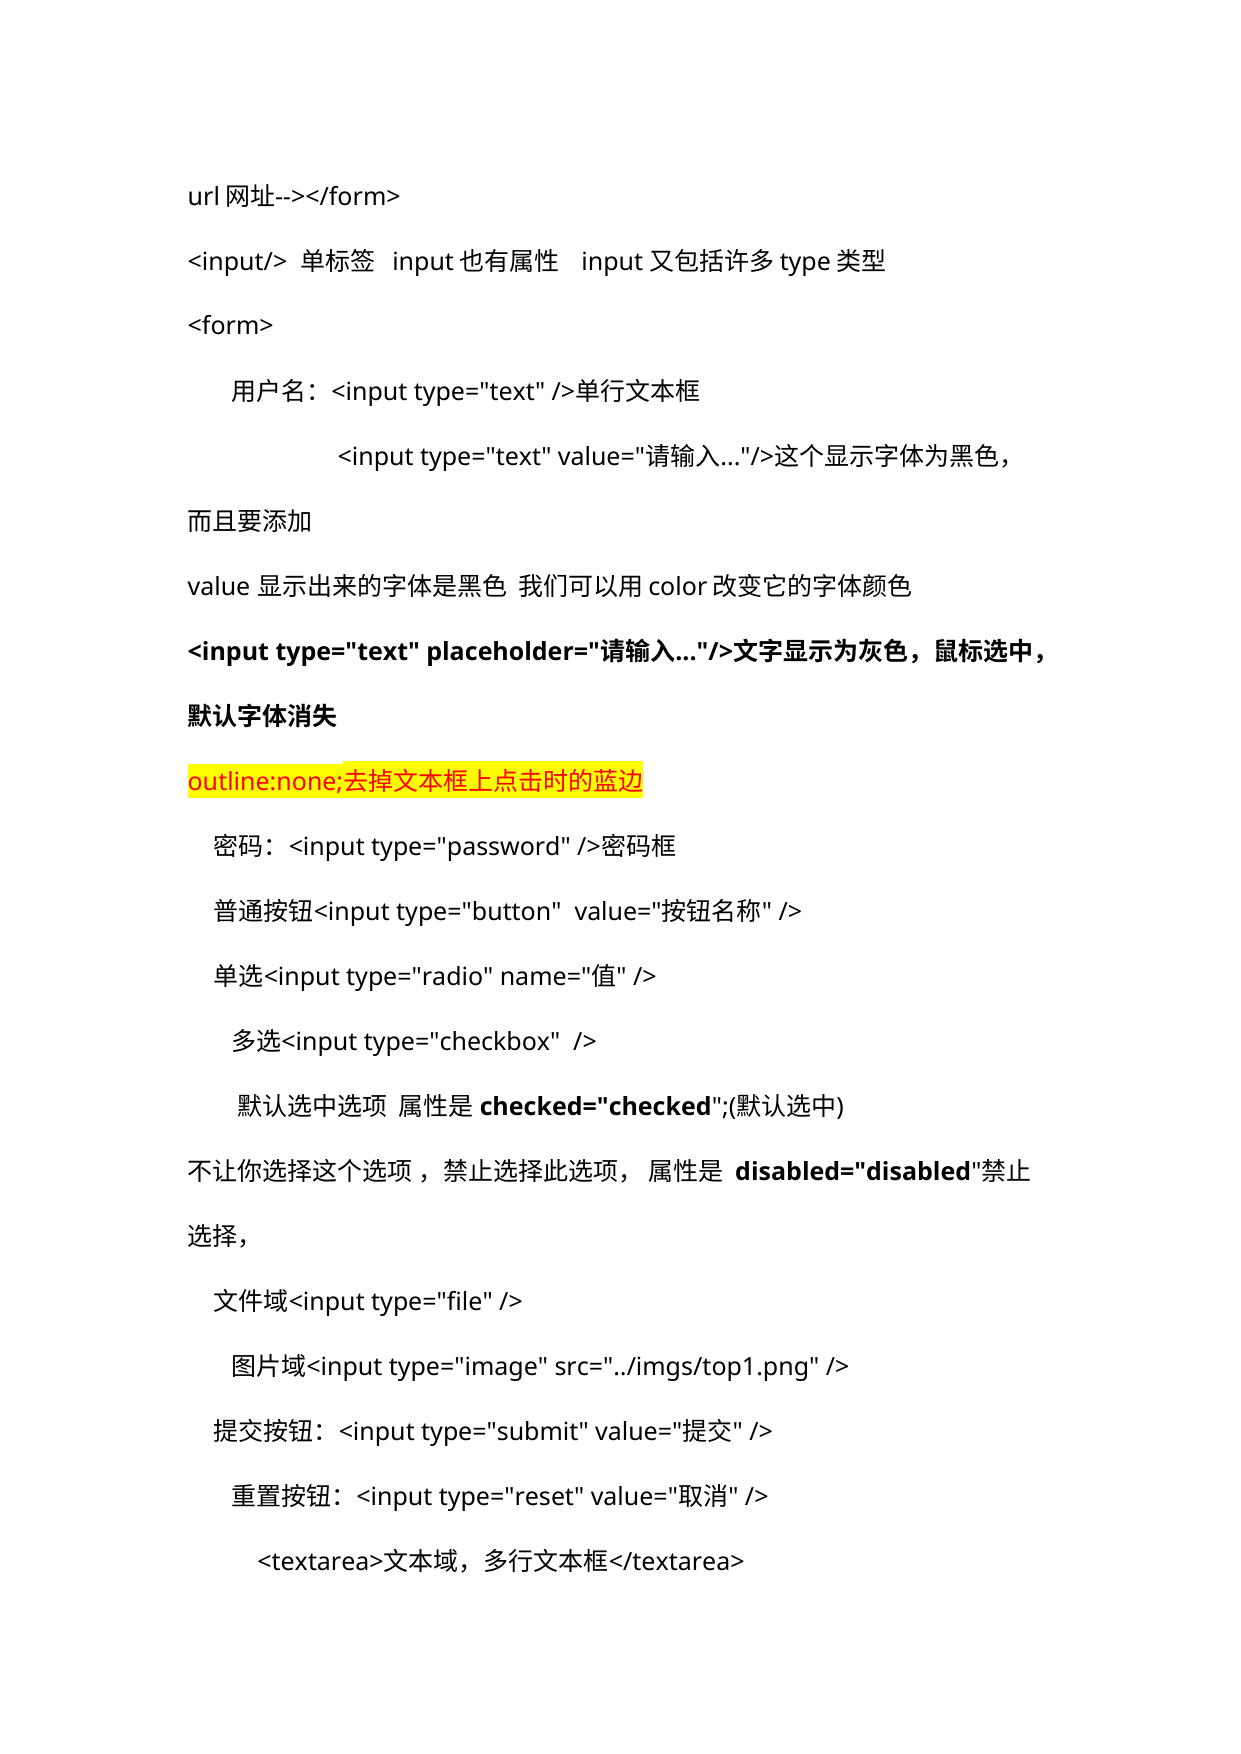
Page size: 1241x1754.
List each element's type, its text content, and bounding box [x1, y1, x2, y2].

text 图片域<input type="image" src="../imgs/top1.png" /> [187, 1332, 1053, 1397]
text <textarea>文本域，多行文本框</textarea> [187, 1527, 1053, 1592]
text <input type="text" placeholder="请输入..."/>文字显示为灰色，鼠标选中，默认字体消失 [187, 617, 1053, 747]
text <input/> 单标签 input也有属性 input 又包括许多type类型 [187, 227, 1053, 292]
text 多选<input type="checkbox" /> [187, 1007, 1053, 1072]
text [187, 162, 1053, 227]
text 默认选中选项 属性是 checked="checked";(默认选中) [187, 1072, 1053, 1137]
text value 显示出来的字体是黑色 我们可以用color改变它的字体颜色 [187, 552, 1053, 617]
text 单选<input type="radio" name="值" /> [187, 942, 1053, 1007]
text 文件域<input type="file" /> [187, 1267, 1053, 1332]
text 密码：<input type="password" />密码框 [187, 812, 1053, 877]
text <form> [187, 292, 1053, 357]
text 不让你选择这个选项 ，禁止选择此选项， 属性是 disabled="disabled"禁止选择， [187, 1137, 1053, 1267]
text <input type="text" value="请输入..."/>这个显示字体为黑色， 而且要添加 [187, 422, 1053, 552]
text outline:none;去掉文本框上点击时的蓝边 [187, 747, 1053, 812]
text 提交按钮：<input type="submit" value="提交" /> [187, 1397, 1053, 1462]
text 普通按钮<input type="button" value="按钮名称" /> [187, 877, 1053, 942]
text 重置按钮：<input type="reset" value="取消" /> [187, 1462, 1053, 1527]
text 用户名：<input type="text" />单行文本框 [187, 357, 1053, 422]
